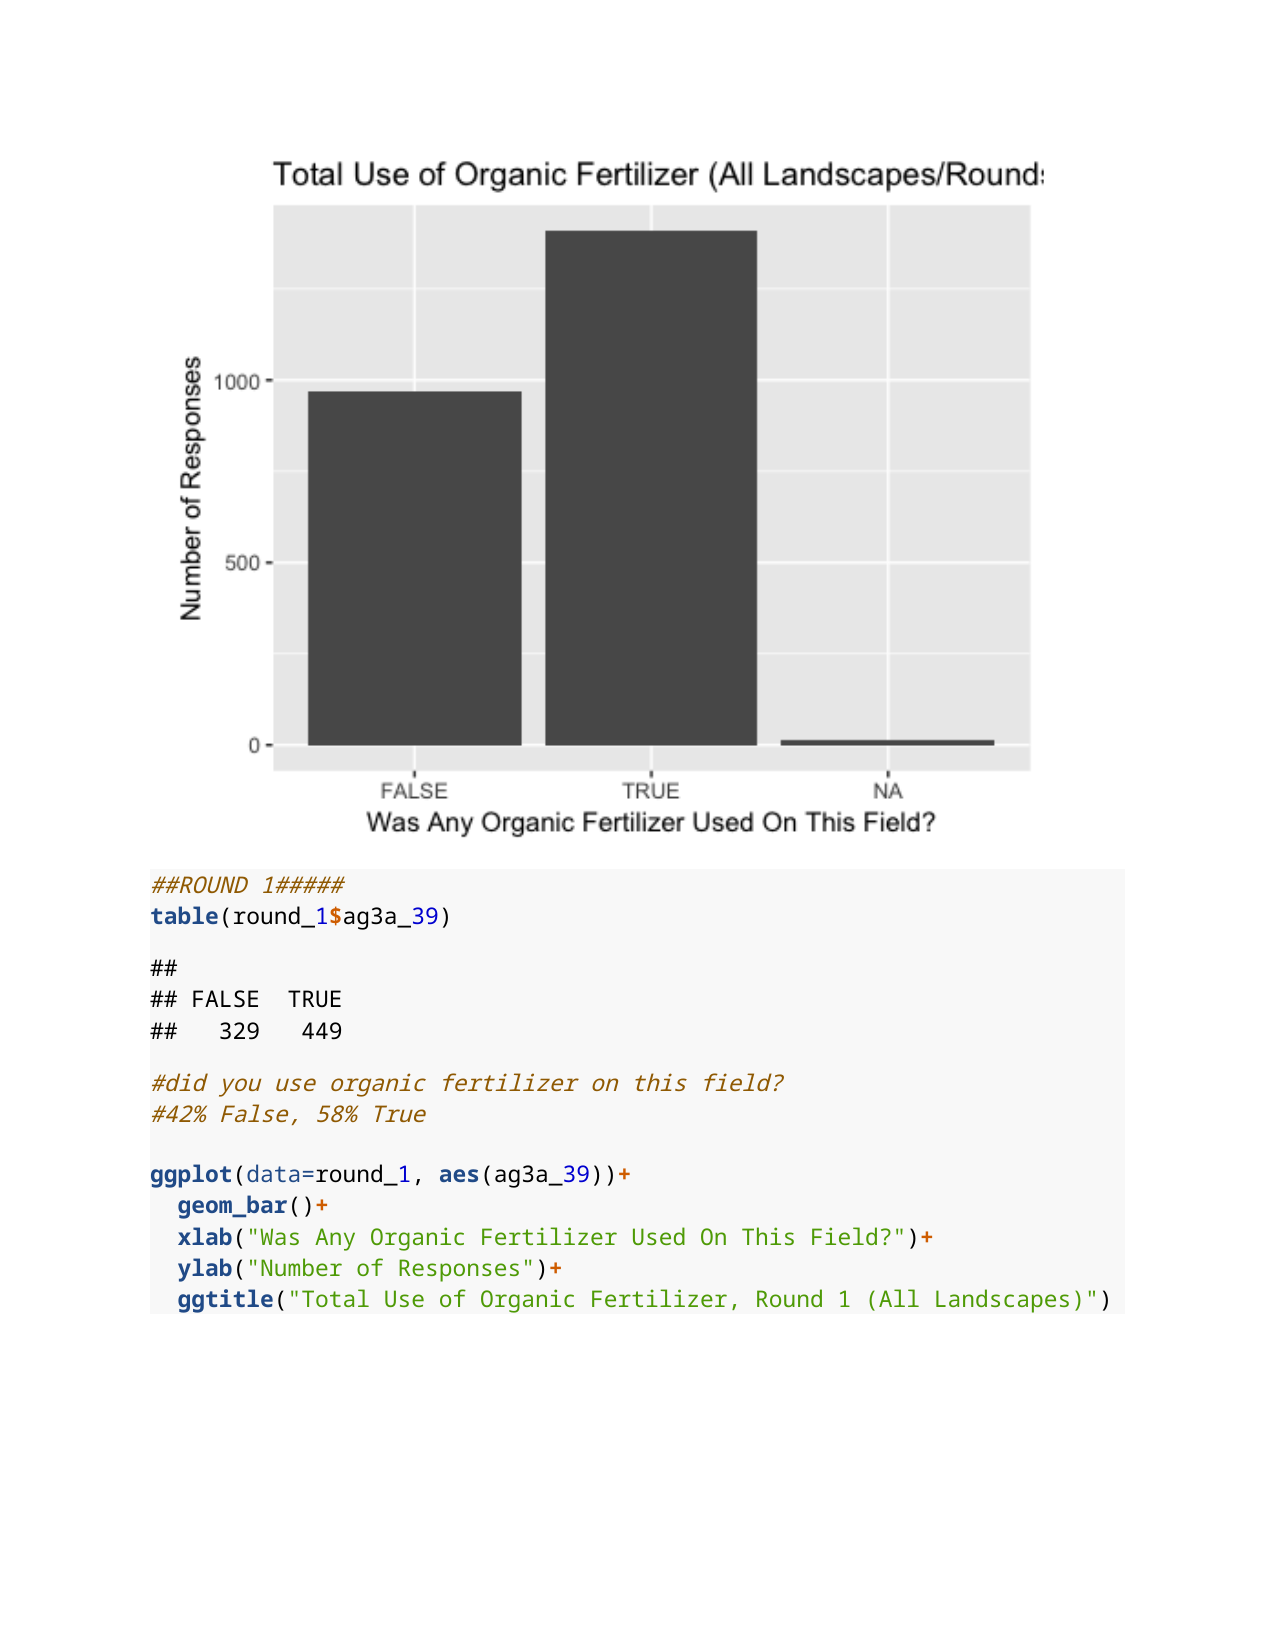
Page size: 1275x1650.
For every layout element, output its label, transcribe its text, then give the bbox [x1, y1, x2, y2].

text ##ROUND 1##### table(round_1$ag3a_39) [342, 869, 1125, 931]
text ## ## FALSE TRUE ## 329 449 [150, 952, 1125, 1046]
picture [168, 150, 1044, 850]
text #did you use organic fertilizer on this field? #42% False, 58% True ggplot(data=round_1, aes(ag3a_39))+ geom_bar()+ xlab("Was Any Organic Fertilizer Used On This Field?")+ ylab("Number of Responses")+ ggtitle("Total Use of Organic Fertilizer, Round 1 (All Landscapes)") [150, 1067, 1125, 1314]
